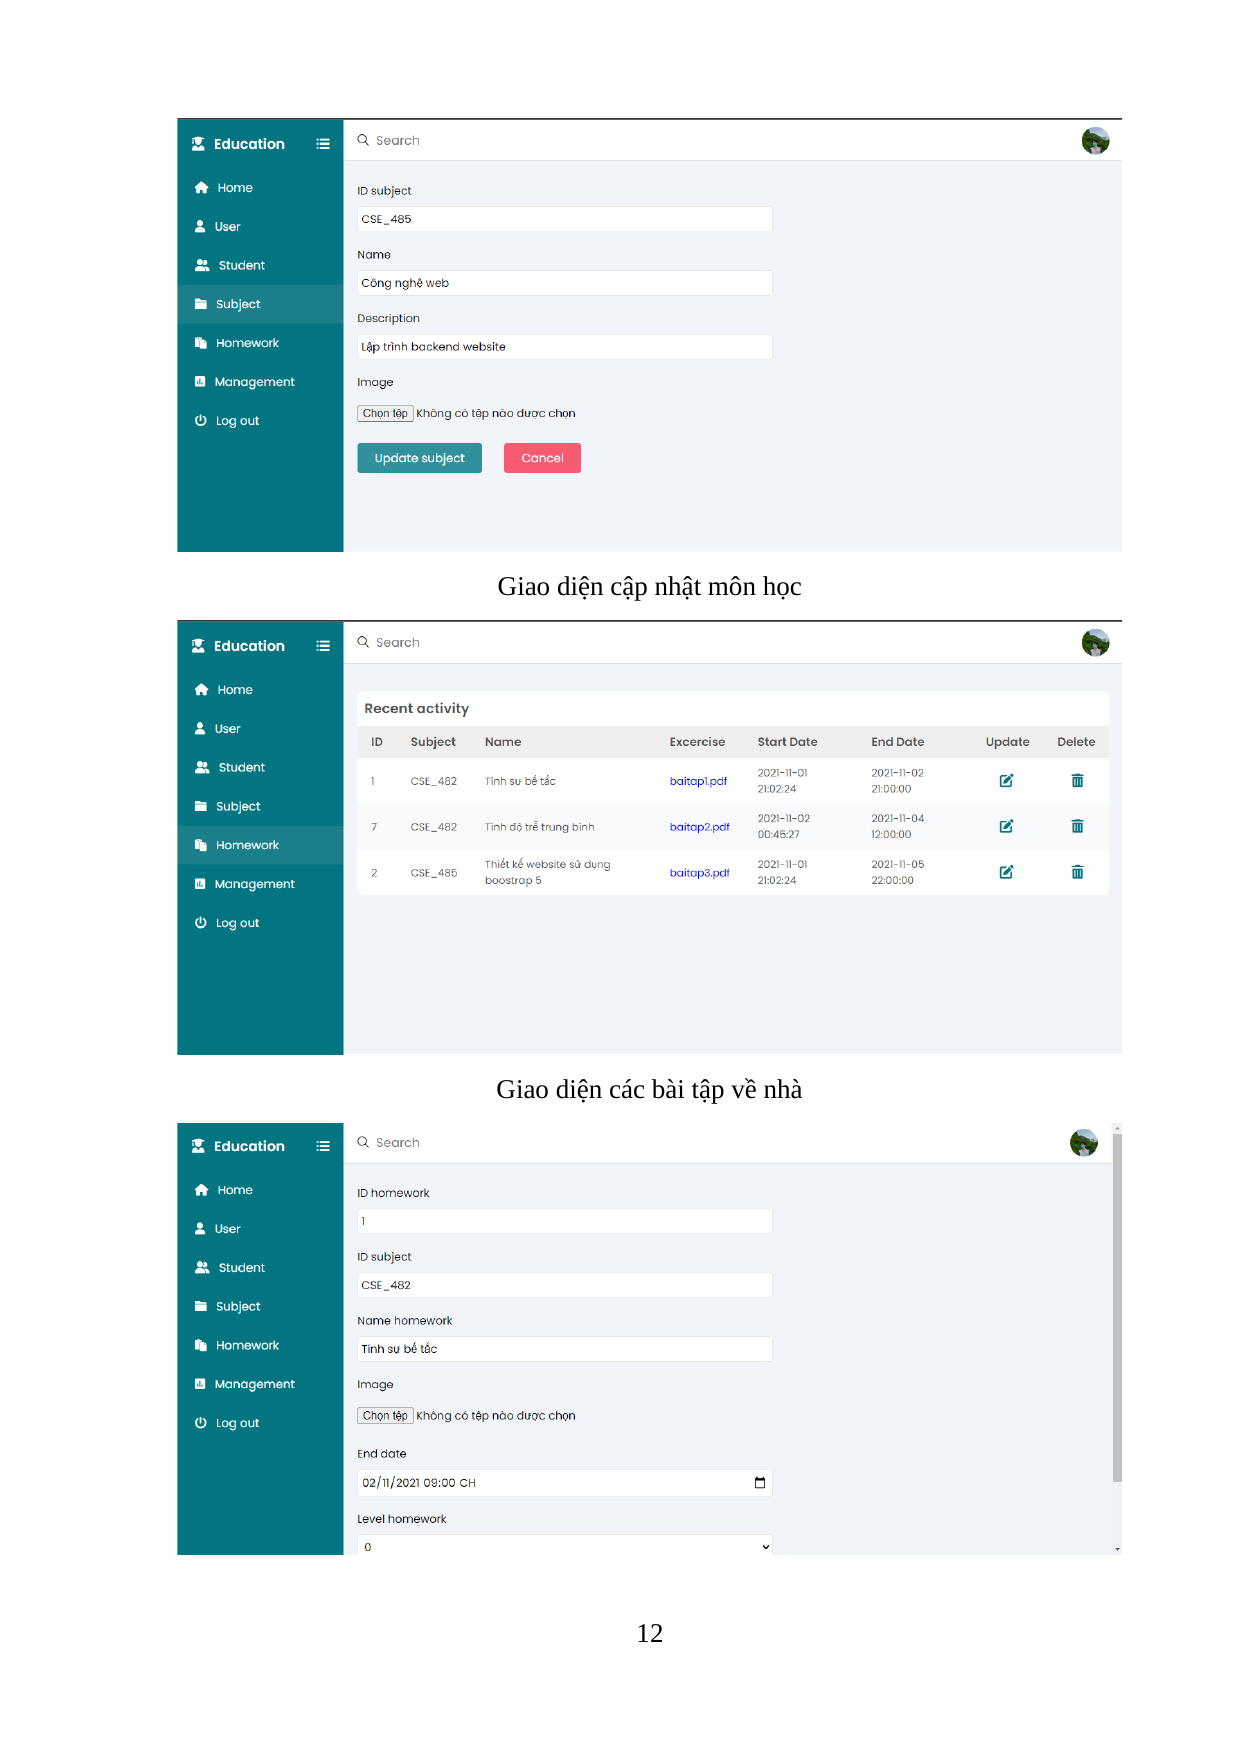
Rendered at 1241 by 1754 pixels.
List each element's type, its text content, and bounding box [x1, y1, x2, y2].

picture [177, 620, 1123, 1055]
text Giao diện các bài tập về nhà [177, 1073, 1122, 1104]
text Giao diện cập nhật môn học [177, 570, 1122, 601]
picture [177, 118, 1123, 552]
picture [177, 1123, 1123, 1555]
